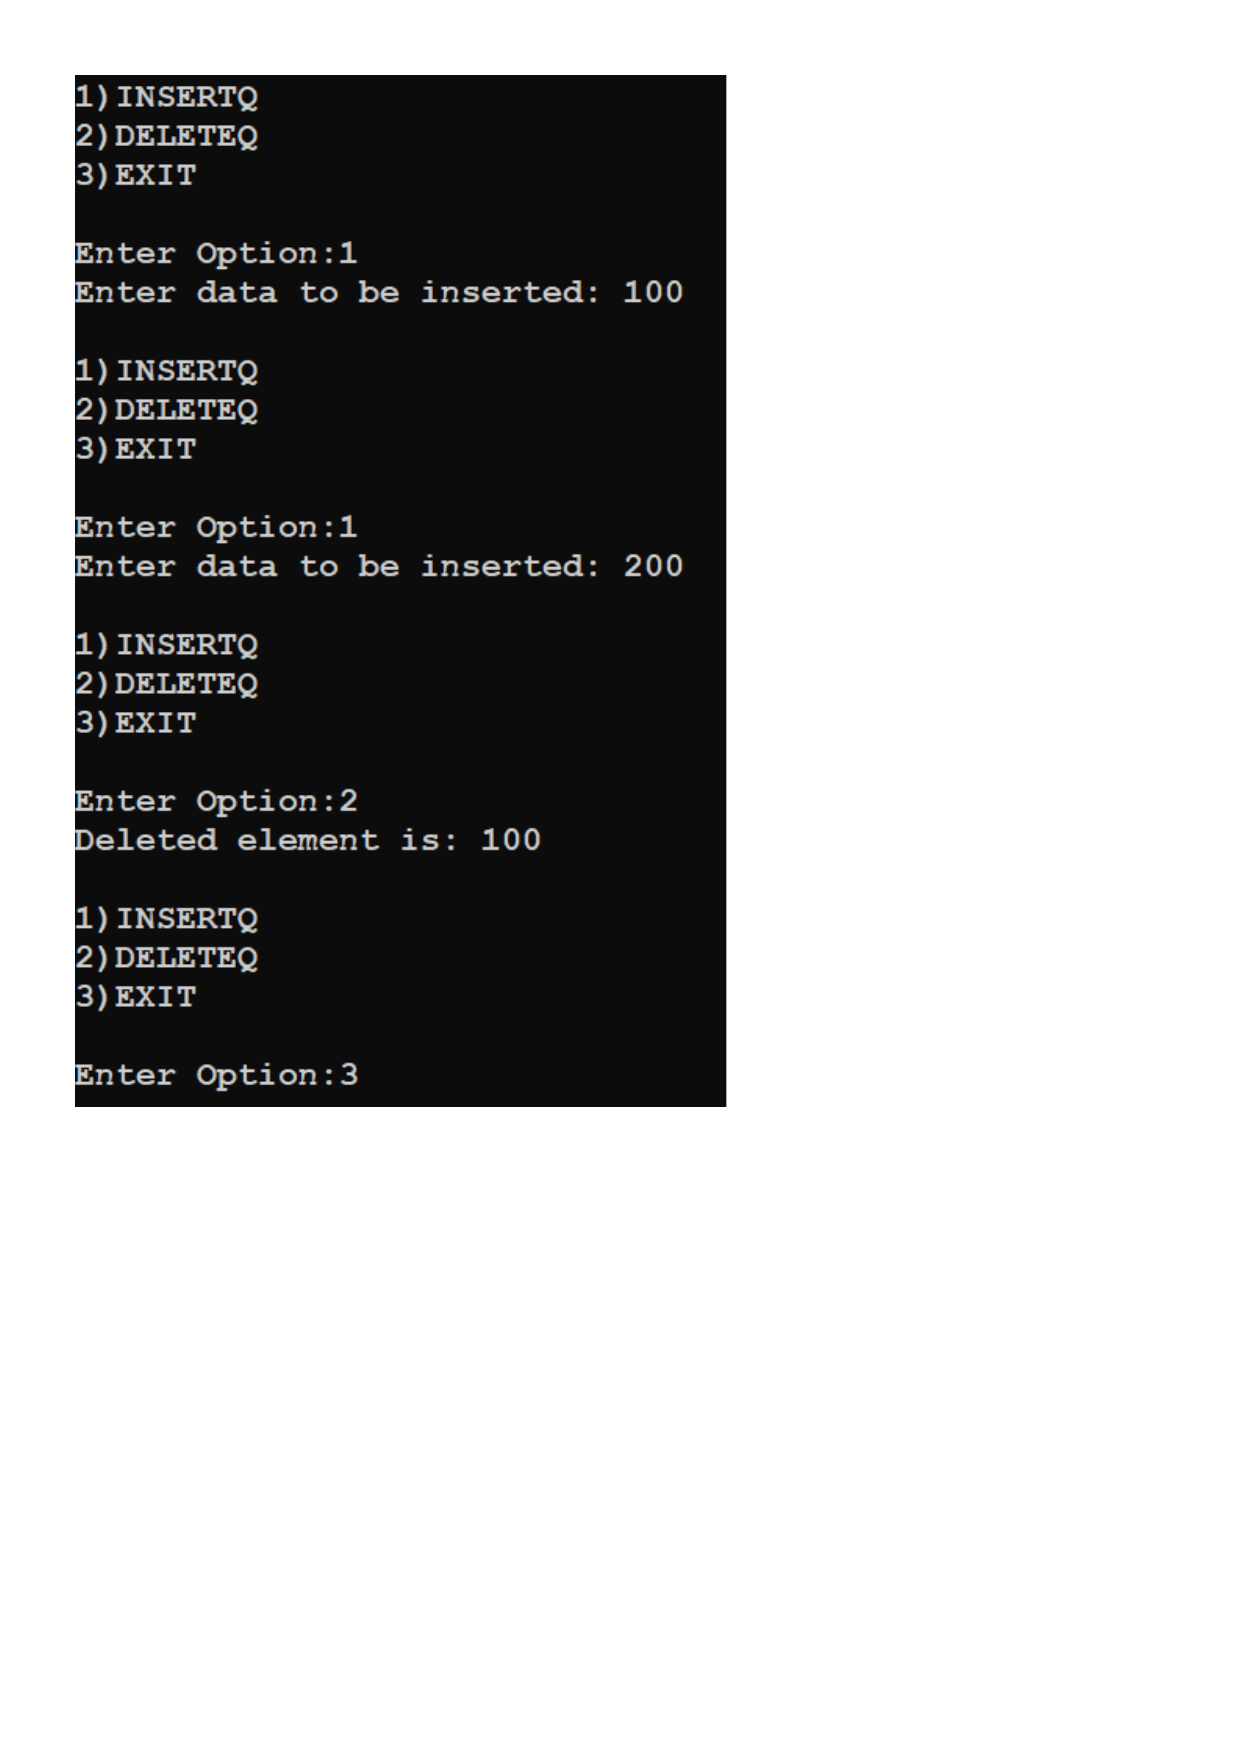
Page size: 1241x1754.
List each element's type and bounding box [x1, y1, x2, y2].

picture [75, 75, 727, 1107]
